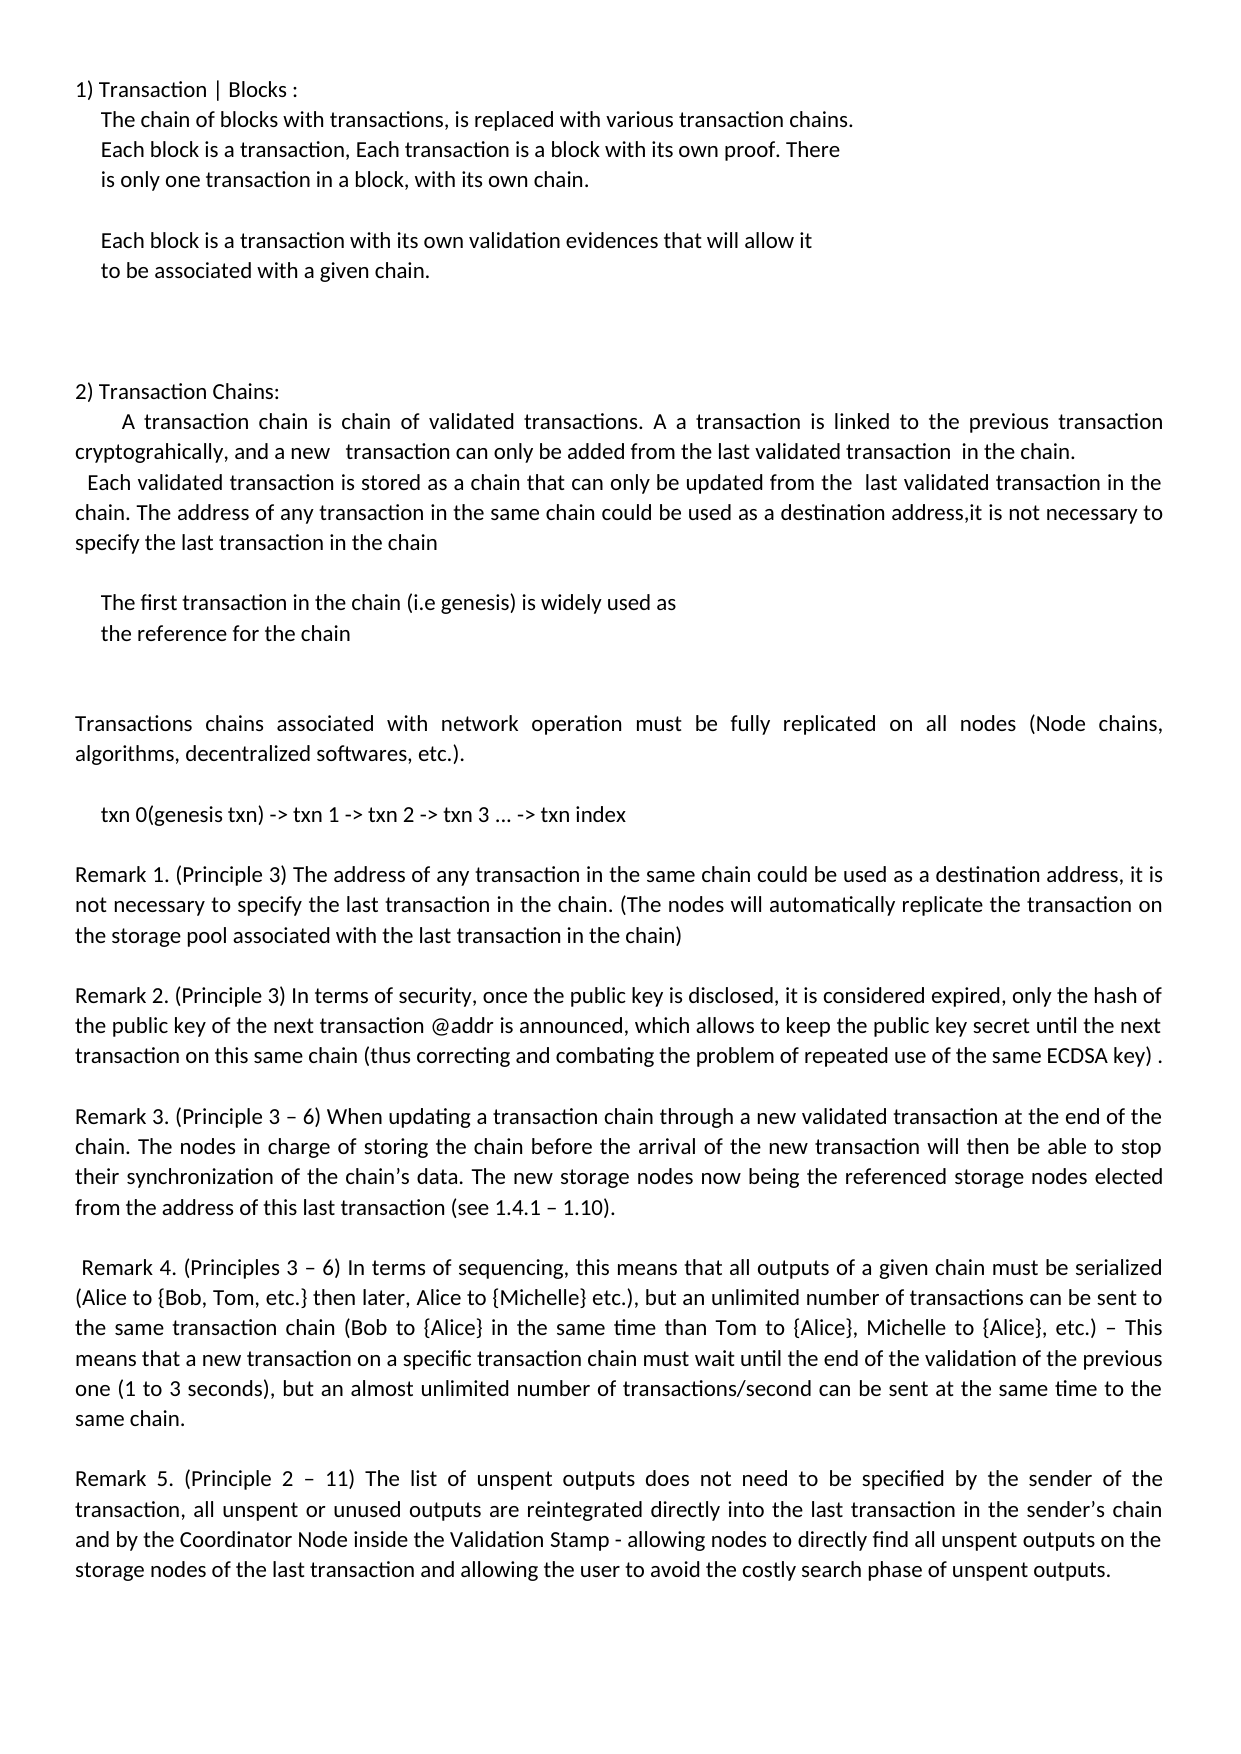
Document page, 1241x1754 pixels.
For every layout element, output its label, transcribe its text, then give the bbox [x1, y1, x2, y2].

text The first transaction in the chain (i.e genesis) is widely used as [75, 588, 1165, 617]
text Each validated transaction is stored as a chain that can only be updated from the last validated transaction in the chain. The address of any transaction in the same chain could be used as a destination address,it is not necessary to specify the last transaction in the chain [75, 468, 1165, 556]
text txn 0(genesis txn) -> txn 1 -> txn 2 -> txn 3 ... -> txn index [75, 800, 1165, 828]
text Each block is a transaction with its own validation evidences that will allow it [75, 226, 1165, 254]
text Remark 1. (Principle 3) The address of any transaction in the same chain could be used as a destination address, it is not necessary to specify the last transaction in the chain. (The nodes will automatically replicate the transaction on the storage pool associated with the last transaction in the chain) [75, 860, 1165, 949]
text to be associated with a given chain. [75, 256, 1165, 284]
text 1) Transaction | Blocks : [75, 75, 1165, 103]
text 2) Transaction Chains: [75, 377, 1165, 405]
text A transaction chain is chain of validated transactions. A a transaction is linked to the previous transaction cryptograhically, and a new transaction can only be added from the last validated transaction in the chain. [75, 407, 1165, 466]
text Remark 3. (Principle 3 – 6) When updating a transaction chain through a new validated transaction at the end of the chain. The nodes in charge of storing the chain before the arrival of the new transaction will then be able to stop their synchronization of the chain’s data. The new storage nodes now being the referenced storage nodes elected from the address of this last transaction (see 1.4.1 – 1.10). [75, 1102, 1165, 1221]
text Each block is a transaction, Each transaction is a block with its own proof. There [75, 135, 1165, 163]
text Transactions chains associated with network operation must be fully replicated on all nodes (Node chains, algorithms, decentralized softwares, etc.). [75, 709, 1165, 768]
text Remark 2. (Principle 3) In terms of security, once the public key is disclosed, it is considered expired, only the hash of the public key of the next transaction @addr is announced, which allows to keep the public key secret until the next transaction on this same chain (thus correcting and combating the problem of repeated use of the same ECDSA key) . [75, 981, 1165, 1070]
text Remark 4. (Principles 3 – 6) In terms of sequencing, this means that all outputs of a given chain must be serialized (Alice to {Bob, Tom, etc.} then later, Alice to {Michelle} etc.), but an unlimited number of transactions can be sent to the same transaction chain (Bob to {Alice} in the same time than Tom to {Alice}, Michelle to {Alice}, etc.) – This means that a new transaction on a specific transaction chain must wait until the end of the validation of the previous one (1 to 3 seconds), but an almost unlimited number of transactions/second can be sent at the same time to the same chain. [75, 1253, 1165, 1432]
text The chain of blocks with transactions, is replaced with various transaction chains. [75, 105, 1165, 133]
text the reference for the chain [75, 619, 1165, 647]
text is only one transaction in a block, with its own chain. [75, 166, 1165, 194]
text Remark 5. (Principle 2 – 11) The list of unspent outputs does not need to be specified by the sender of the transaction, all unspent or unused outputs are reintegrated directly into the last transaction in the sender’s chain and by the Coordinator Node inside the Validation Stamp - allowing nodes to directly find all unspent outputs on the storage nodes of the last transaction and allowing the user to avoid the costly search phase of unspent outputs. [75, 1464, 1165, 1583]
